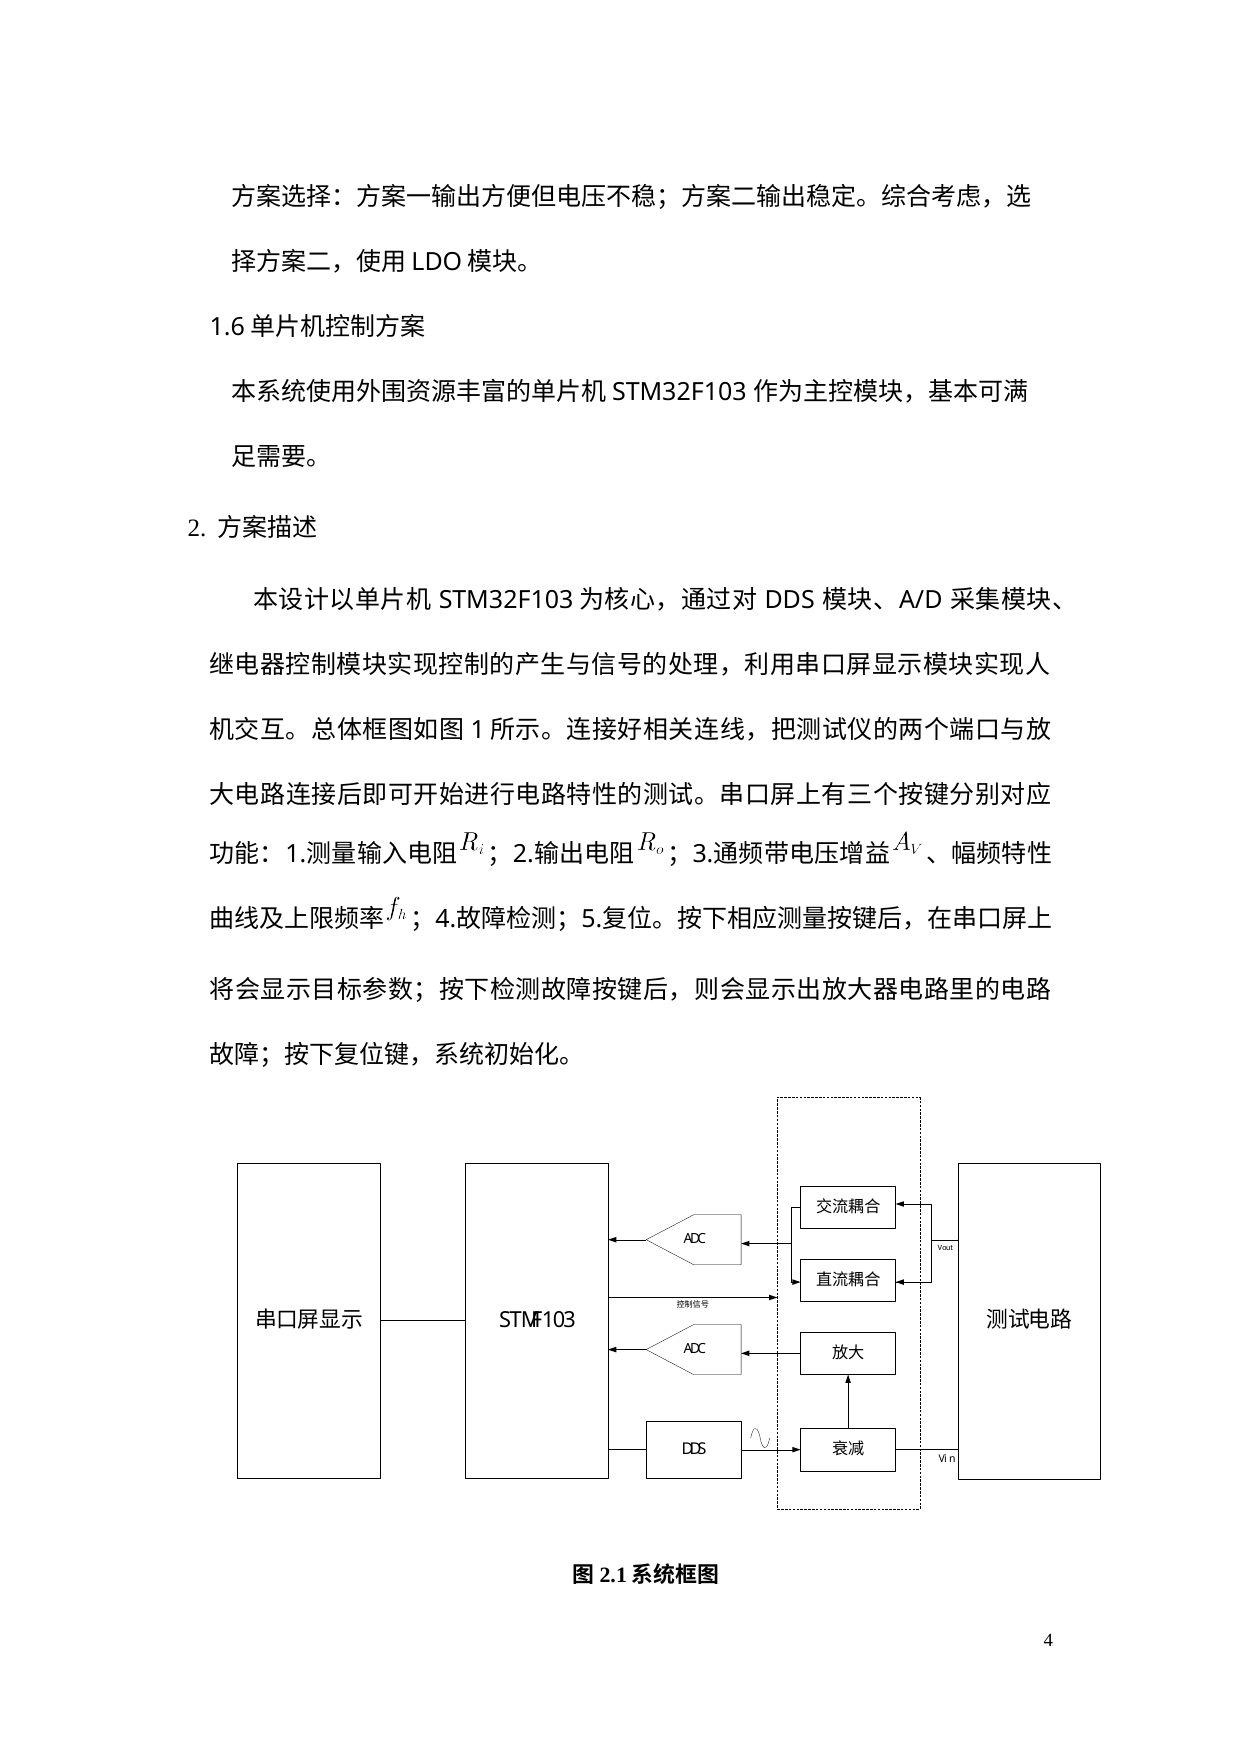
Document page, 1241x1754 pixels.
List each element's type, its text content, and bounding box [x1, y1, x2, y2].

text 本系统使用外围资源丰富的单片机 STM32F103 作为主控模块，基本可满足需要。 [231, 357, 1053, 487]
text 方案选择：方案一输出方便但电压不稳；方案二输出稳定。综合考虑，选择方案二，使用LDO模块。 [231, 162, 1053, 292]
list 图 2.1系统框图 [238, 1556, 1053, 1589]
text 方案描述 [187, 493, 1053, 558]
text 1.6单片机控制方案 [209, 292, 1053, 357]
text 本设计以单片机 STM32F103为核心，通过对 DDS 模块、A/D 采集模块、继电器控制模块实现控制的产生与信号的处理，利用串口屏显示模块实现人机交互。总体框图如图1所示。连接好相关连线，把测试仪的两个端口与放大电路连接后即可开始进行电路特性的测试。串口屏上有三个按键分别对应功能：1.测量输入电阻；2.输出电阻；3.通频带电压增益、幅频特性曲线及上限频率；4.故障检测；5.复位。按下相应测量按键后，在串口屏上将会显示目标参数；按下检测故障按键后，则会显示出放大器电路里的电路故障；按下复位键，系统初始化。 [209, 565, 1053, 1085]
